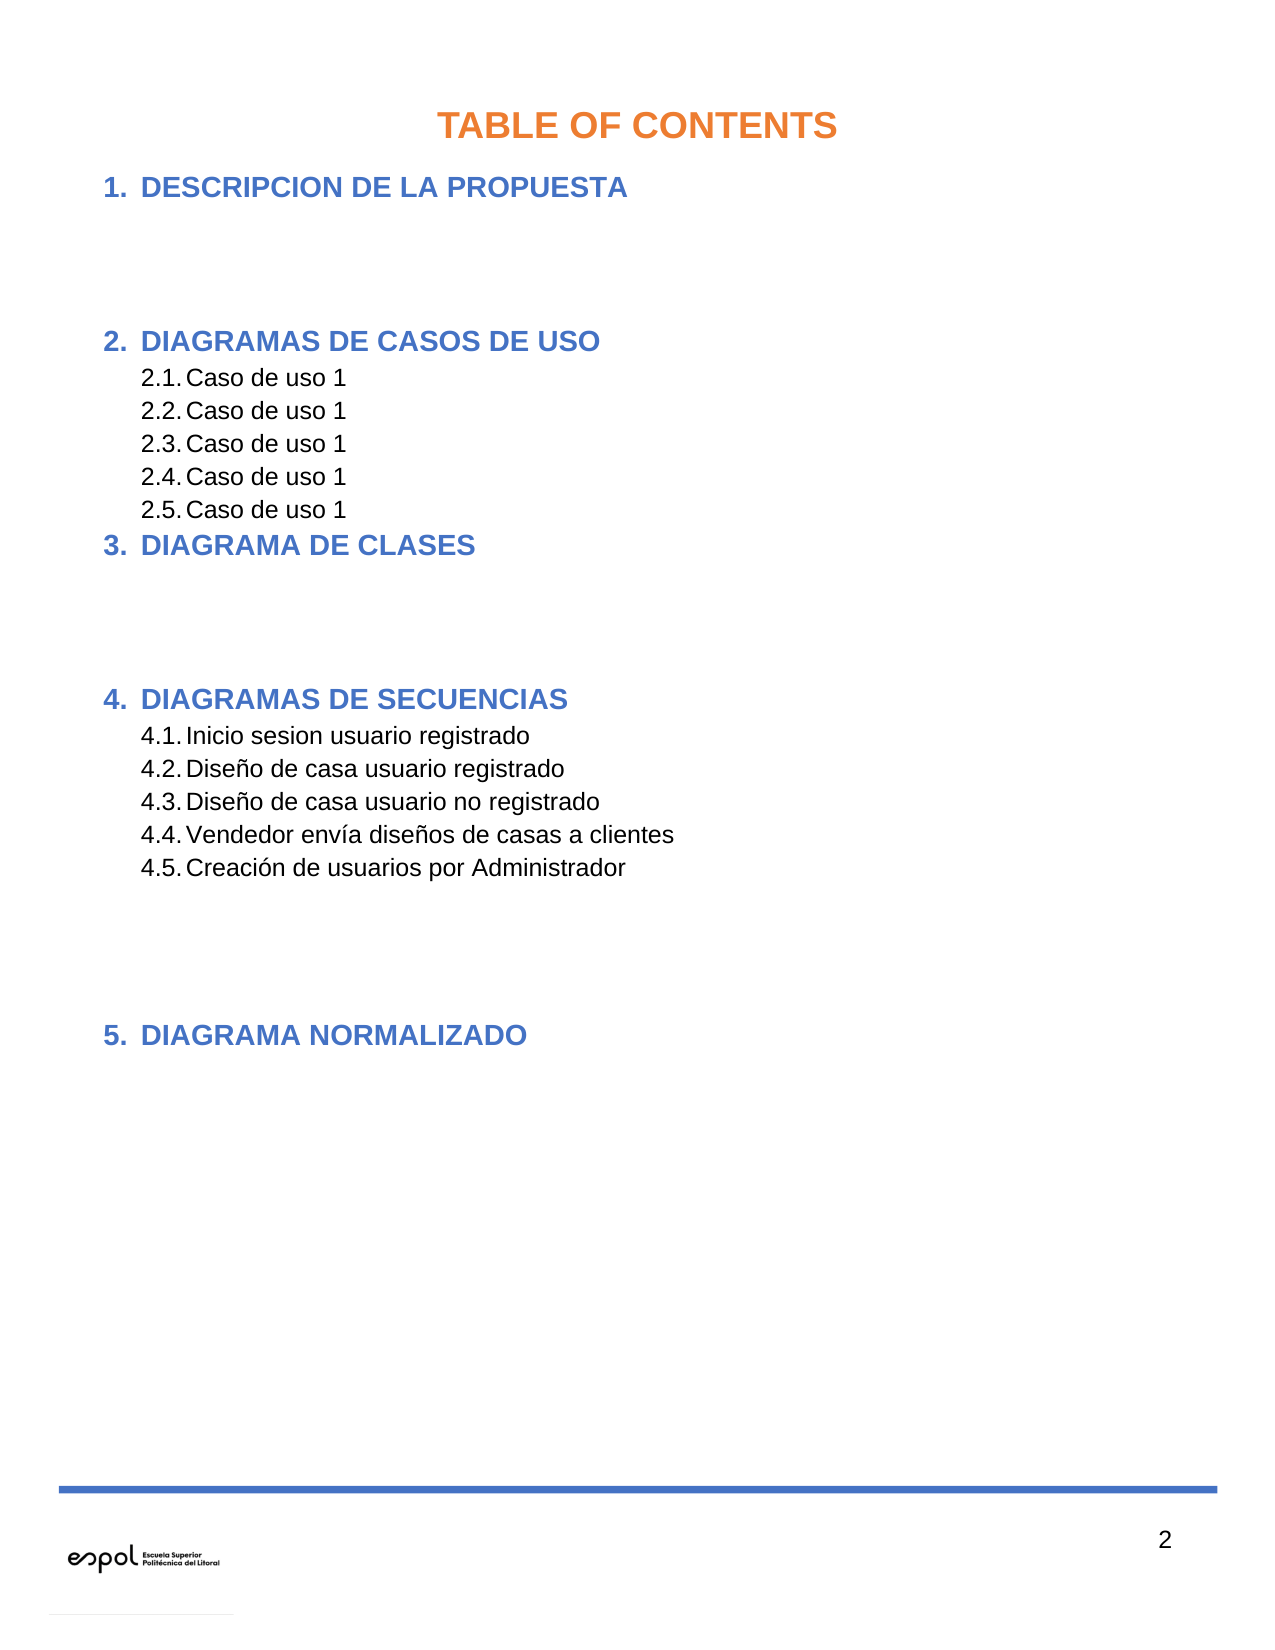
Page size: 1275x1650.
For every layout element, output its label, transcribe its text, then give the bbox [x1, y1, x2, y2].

text TABLE OF CONTENTS [103, 103, 1172, 146]
list DIAGRAMAS DE CASOS DE USO [103, 324, 1172, 358]
list DIAGRAMA NORMALIZADO [103, 1018, 1172, 1052]
list DIAGRAMAS DE SECUENCIAS [103, 682, 1172, 716]
list DESCRIPCION DE LA PROPUESTA [103, 170, 1172, 204]
list Caso de uso 1 [141, 462, 1172, 491]
list Diseño de casa usuario no registrado [141, 787, 1172, 816]
list Vendedor envía diseños de casas a clientes [141, 820, 1172, 849]
list Diseño de casa usuario registrado [141, 754, 1172, 783]
list Caso de uso 1 [141, 495, 1172, 524]
list Inicio sesion usuario registrado [141, 721, 1172, 749]
list Caso de uso 1 [141, 429, 1172, 458]
list Caso de uso 1 [141, 396, 1172, 425]
picture [48, 1511, 234, 1615]
list DIAGRAMA DE CLASES [103, 528, 1172, 562]
list Creación de usuarios por Administrador [141, 853, 1172, 882]
list Caso de uso 1 [141, 363, 1172, 392]
